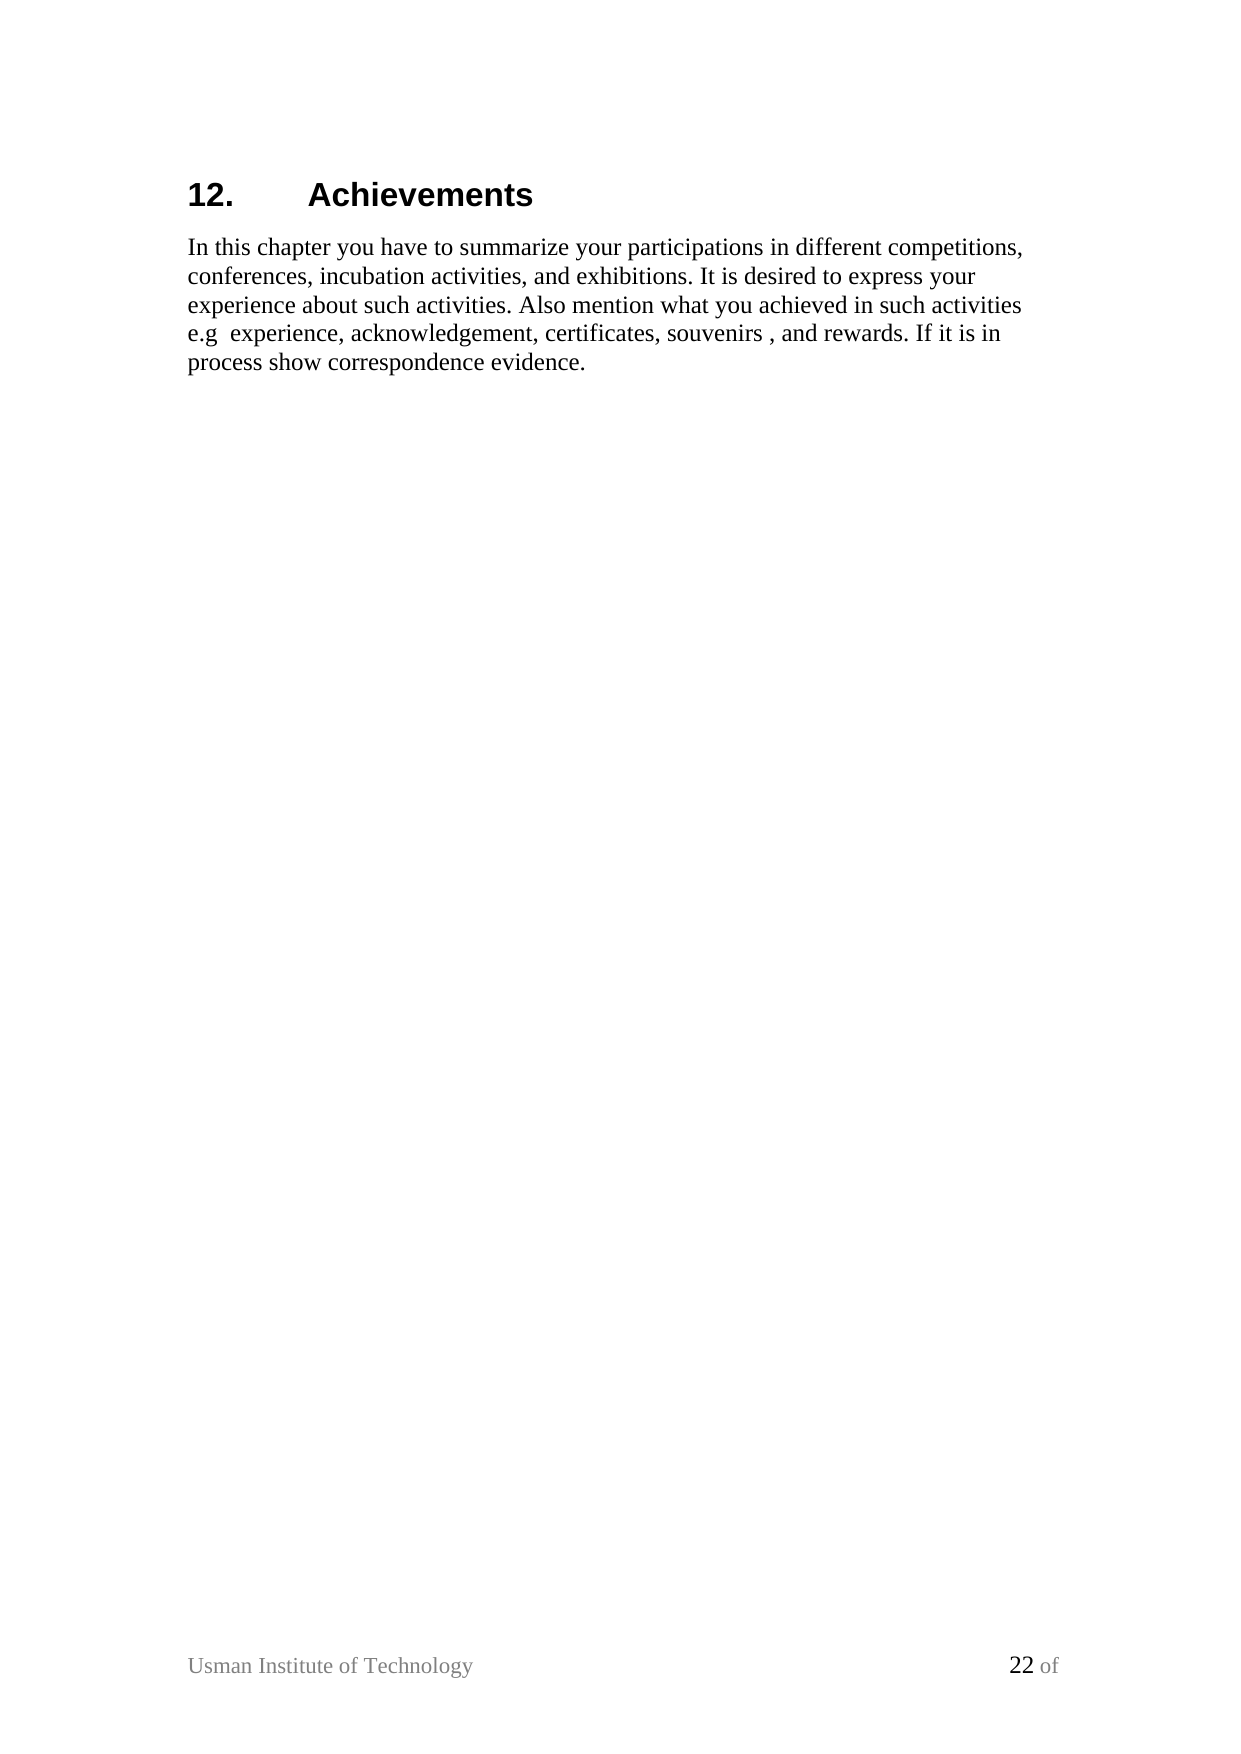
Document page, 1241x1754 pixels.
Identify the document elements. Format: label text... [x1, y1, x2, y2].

subtitle Achievements [187, 175, 1053, 213]
text In this chapter you have to summarize your participations in different competitions, conferences, incubation activities, and exhibitions. It is desired to express your experience about such activities. Also mention what you achieved in such activities e.g experience, acknowledgement, certificates, souvenirs , and rewards. If it is in process show correspondence evidence. [187, 232, 1053, 376]
